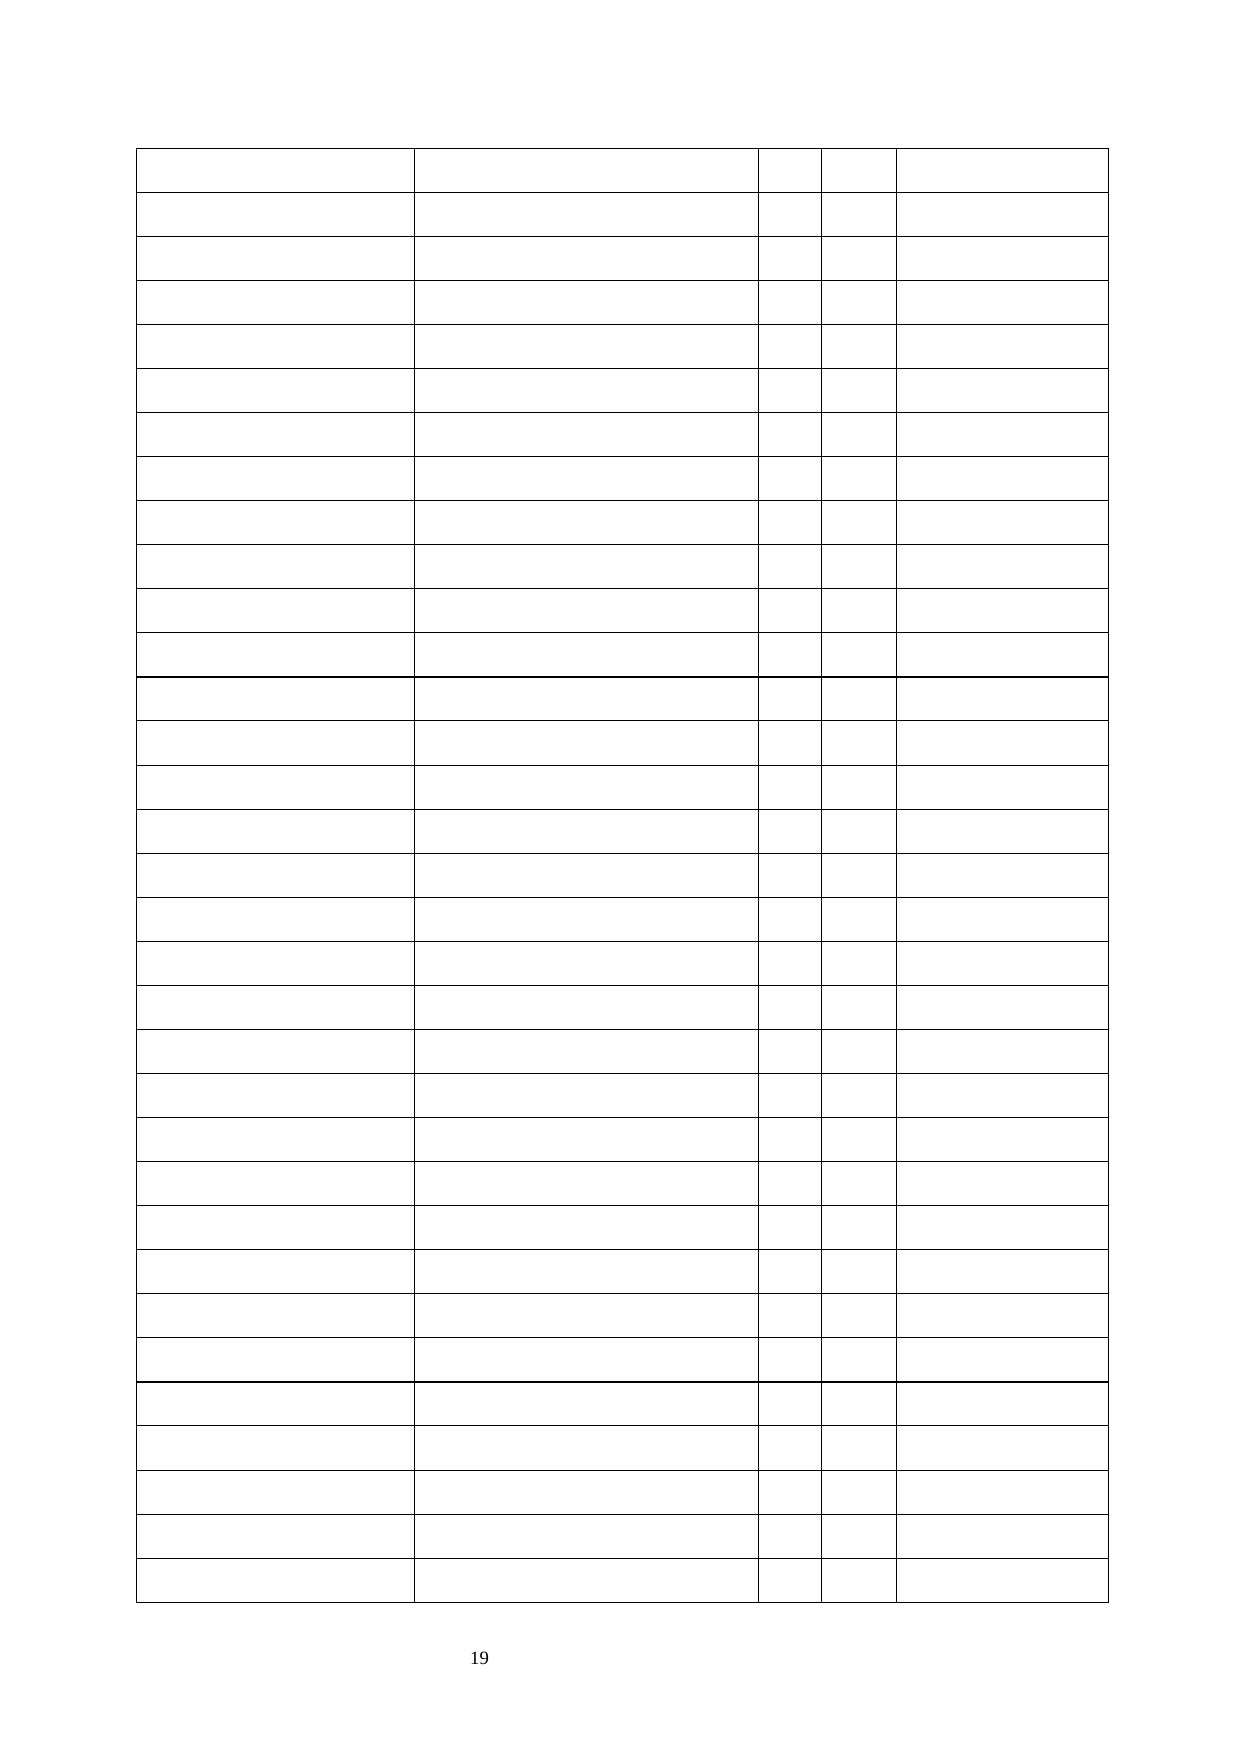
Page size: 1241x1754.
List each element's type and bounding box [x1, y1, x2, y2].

table_cell [897, 1162, 1108, 1205]
table_cell [822, 1426, 896, 1469]
table_cell [897, 854, 1108, 897]
table_cell [822, 369, 896, 412]
table_cell [897, 1206, 1108, 1249]
table_cell [822, 986, 896, 1029]
table_cell [415, 1206, 758, 1249]
table_cell [759, 633, 821, 676]
table_cell [822, 898, 896, 941]
table_cell [822, 149, 896, 192]
table_cell [822, 678, 896, 720]
table_cell [137, 1030, 414, 1073]
table_cell [415, 369, 758, 412]
table_cell [897, 545, 1108, 588]
table_cell [137, 986, 414, 1029]
table_cell [137, 1206, 414, 1249]
table_cell [759, 1515, 821, 1558]
table_cell [415, 1383, 758, 1425]
table_cell [137, 810, 414, 853]
table_cell [897, 413, 1108, 456]
table_cell [137, 1559, 414, 1602]
table_cell [415, 942, 758, 985]
table_cell [759, 810, 821, 853]
table_cell [415, 149, 758, 192]
table_cell [415, 193, 758, 236]
table_cell [415, 1030, 758, 1073]
table_cell [822, 1294, 896, 1337]
table_cell [897, 1471, 1108, 1513]
table_cell [415, 1294, 758, 1337]
table_cell [415, 457, 758, 500]
table_cell [759, 281, 821, 324]
table_cell [897, 149, 1108, 192]
table_cell [759, 193, 821, 236]
table_cell [897, 369, 1108, 412]
table_cell [415, 1559, 758, 1602]
table_cell [822, 193, 896, 236]
table_cell [897, 721, 1108, 764]
table_cell [822, 1030, 896, 1073]
table_cell [759, 1294, 821, 1337]
table_cell [759, 721, 821, 764]
table_cell [822, 1471, 896, 1513]
table_cell [822, 942, 896, 985]
table_cell [897, 457, 1108, 500]
table_cell [137, 237, 414, 280]
table_cell [897, 898, 1108, 941]
table_cell [415, 1118, 758, 1161]
table_cell [759, 854, 821, 897]
table_cell [415, 898, 758, 941]
table_cell [822, 325, 896, 368]
table_cell [822, 766, 896, 808]
table_cell [415, 721, 758, 764]
table_cell [897, 1559, 1108, 1602]
table_cell [759, 1030, 821, 1073]
table_cell [759, 237, 821, 280]
table_cell [897, 1030, 1108, 1073]
table_cell [137, 457, 414, 500]
table_cell [822, 589, 896, 632]
table_cell [897, 986, 1108, 1029]
table_cell [897, 1074, 1108, 1117]
table_cell [822, 1118, 896, 1161]
table_cell [137, 678, 414, 720]
table_cell [137, 1118, 414, 1161]
table_cell [897, 325, 1108, 368]
table_cell [137, 545, 414, 588]
table_cell [137, 854, 414, 897]
table_cell [137, 1471, 414, 1513]
table_cell [897, 501, 1108, 544]
table_cell [137, 1515, 414, 1558]
table_cell [415, 281, 758, 324]
table_cell [415, 413, 758, 456]
table_cell [137, 281, 414, 324]
table_cell [759, 986, 821, 1029]
table_cell [759, 545, 821, 588]
table_cell [822, 413, 896, 456]
table_cell [822, 1338, 896, 1381]
table_cell [759, 766, 821, 808]
table_cell [137, 1162, 414, 1205]
table_cell [415, 1515, 758, 1558]
table_cell [137, 633, 414, 676]
table_cell [759, 325, 821, 368]
table_cell [759, 1206, 821, 1249]
table_cell [822, 281, 896, 324]
table_cell [897, 237, 1108, 280]
table_cell [897, 589, 1108, 632]
table_cell [822, 633, 896, 676]
table_cell [415, 1250, 758, 1293]
table_cell [897, 1294, 1108, 1337]
table_cell [415, 1471, 758, 1513]
table_cell [415, 633, 758, 676]
table_cell [137, 369, 414, 412]
table_cell [822, 1206, 896, 1249]
table_cell [137, 1074, 414, 1117]
table_cell [897, 1426, 1108, 1469]
table_cell [137, 721, 414, 764]
table_cell [415, 1162, 758, 1205]
table_cell [415, 501, 758, 544]
table_cell [415, 854, 758, 897]
table_cell [759, 1426, 821, 1469]
table_cell [137, 942, 414, 985]
table_cell [137, 766, 414, 808]
table_cell [822, 1162, 896, 1205]
table_cell [415, 678, 758, 720]
table_cell [415, 1338, 758, 1381]
table_cell [822, 501, 896, 544]
table_cell [759, 589, 821, 632]
table_cell [897, 1250, 1108, 1293]
table_cell [759, 1162, 821, 1205]
table_cell [822, 1383, 896, 1425]
table_cell [759, 942, 821, 985]
table_cell [137, 1294, 414, 1337]
table_cell [822, 1074, 896, 1117]
table_cell [137, 325, 414, 368]
table_cell [822, 1515, 896, 1558]
table_cell [759, 149, 821, 192]
table_cell [415, 1074, 758, 1117]
table_cell [137, 501, 414, 544]
table_cell [759, 369, 821, 412]
table_cell [822, 810, 896, 853]
table_cell [897, 766, 1108, 808]
table_cell [897, 810, 1108, 853]
table_cell [137, 193, 414, 236]
table_cell [415, 1426, 758, 1469]
table_cell [822, 1250, 896, 1293]
table_cell [897, 678, 1108, 720]
table_cell [897, 193, 1108, 236]
table_cell [137, 1338, 414, 1381]
table_cell [137, 1383, 414, 1425]
table_cell [137, 1250, 414, 1293]
table_cell [415, 986, 758, 1029]
table_cell [759, 413, 821, 456]
table_cell [759, 1250, 821, 1293]
table_cell [759, 1471, 821, 1513]
table_cell [822, 854, 896, 897]
table_cell [137, 413, 414, 456]
table_cell [897, 1383, 1108, 1425]
table_cell [897, 1515, 1108, 1558]
table_cell [137, 589, 414, 632]
table_cell [759, 1383, 821, 1425]
table_cell [759, 1559, 821, 1602]
table_cell [822, 237, 896, 280]
table_cell [897, 633, 1108, 676]
table_cell [822, 1559, 896, 1602]
table_cell [415, 325, 758, 368]
table_cell [822, 721, 896, 764]
table_cell [137, 898, 414, 941]
table_cell [759, 501, 821, 544]
table_cell [415, 810, 758, 853]
table_cell [759, 457, 821, 500]
table_cell [415, 766, 758, 808]
table_cell [897, 1118, 1108, 1161]
table_cell [759, 678, 821, 720]
table_cell [415, 237, 758, 280]
table_cell [759, 898, 821, 941]
table_cell [137, 1426, 414, 1469]
table_cell [822, 545, 896, 588]
table_cell [897, 942, 1108, 985]
table_cell [759, 1118, 821, 1161]
table_cell [759, 1338, 821, 1381]
table_cell [822, 457, 896, 500]
table_cell [759, 1074, 821, 1117]
table_cell [415, 589, 758, 632]
table_cell [897, 1338, 1108, 1381]
table_cell [897, 281, 1108, 324]
table_cell [137, 149, 414, 192]
table_cell [415, 545, 758, 588]
